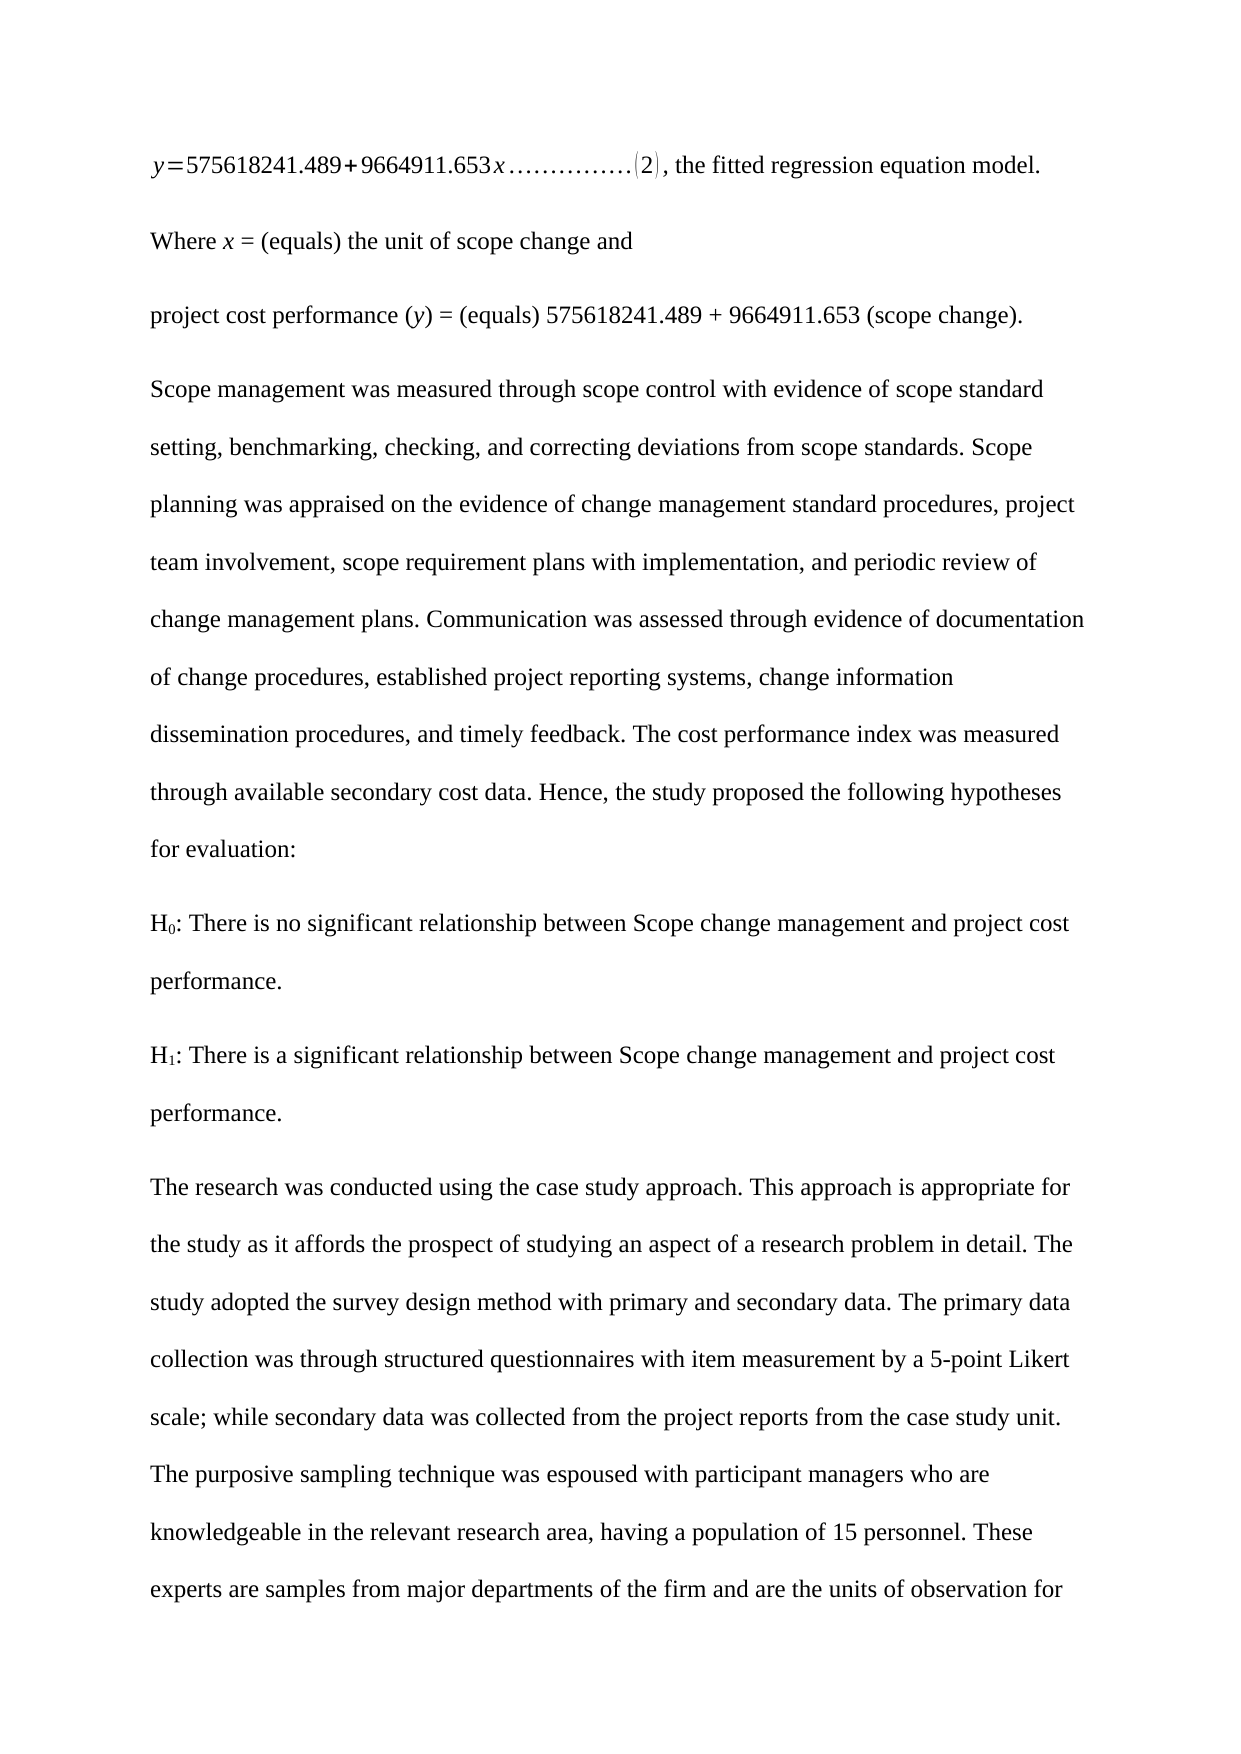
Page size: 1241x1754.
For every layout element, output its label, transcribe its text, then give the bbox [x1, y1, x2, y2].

text Where x = (equals) the unit of scope change and [150, 226, 1090, 255]
text Scope management was measured through scope control with evidence of scope standard setting, benchmarking, checking, and correcting deviations from scope standards. Scope planning was appraised on the evidence of change management standard procedures, project team involvement, scope requirement plans with implementation, and periodic review of change management plans. Communication was assessed through evidence of documentation of change procedures, established project reporting systems, change information dissemination procedures, and timely feedback. The cost performance index was measured through available secondary cost data. Hence, the study proposed the following hypotheses for evaluation: [150, 374, 1090, 863]
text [150, 1172, 1090, 1603]
text H1: There is a significant relationship between Scope change management and project cost performance. [150, 1040, 1090, 1126]
text H0: There is no significant relationship between Scope change management and project cost performance. [150, 908, 1090, 995]
text project cost performance (y) = (equals) 575618241.489 + 9664911.653 (scope change). [150, 300, 1090, 329]
text the fitted regression equation model. [150, 150, 1090, 181]
